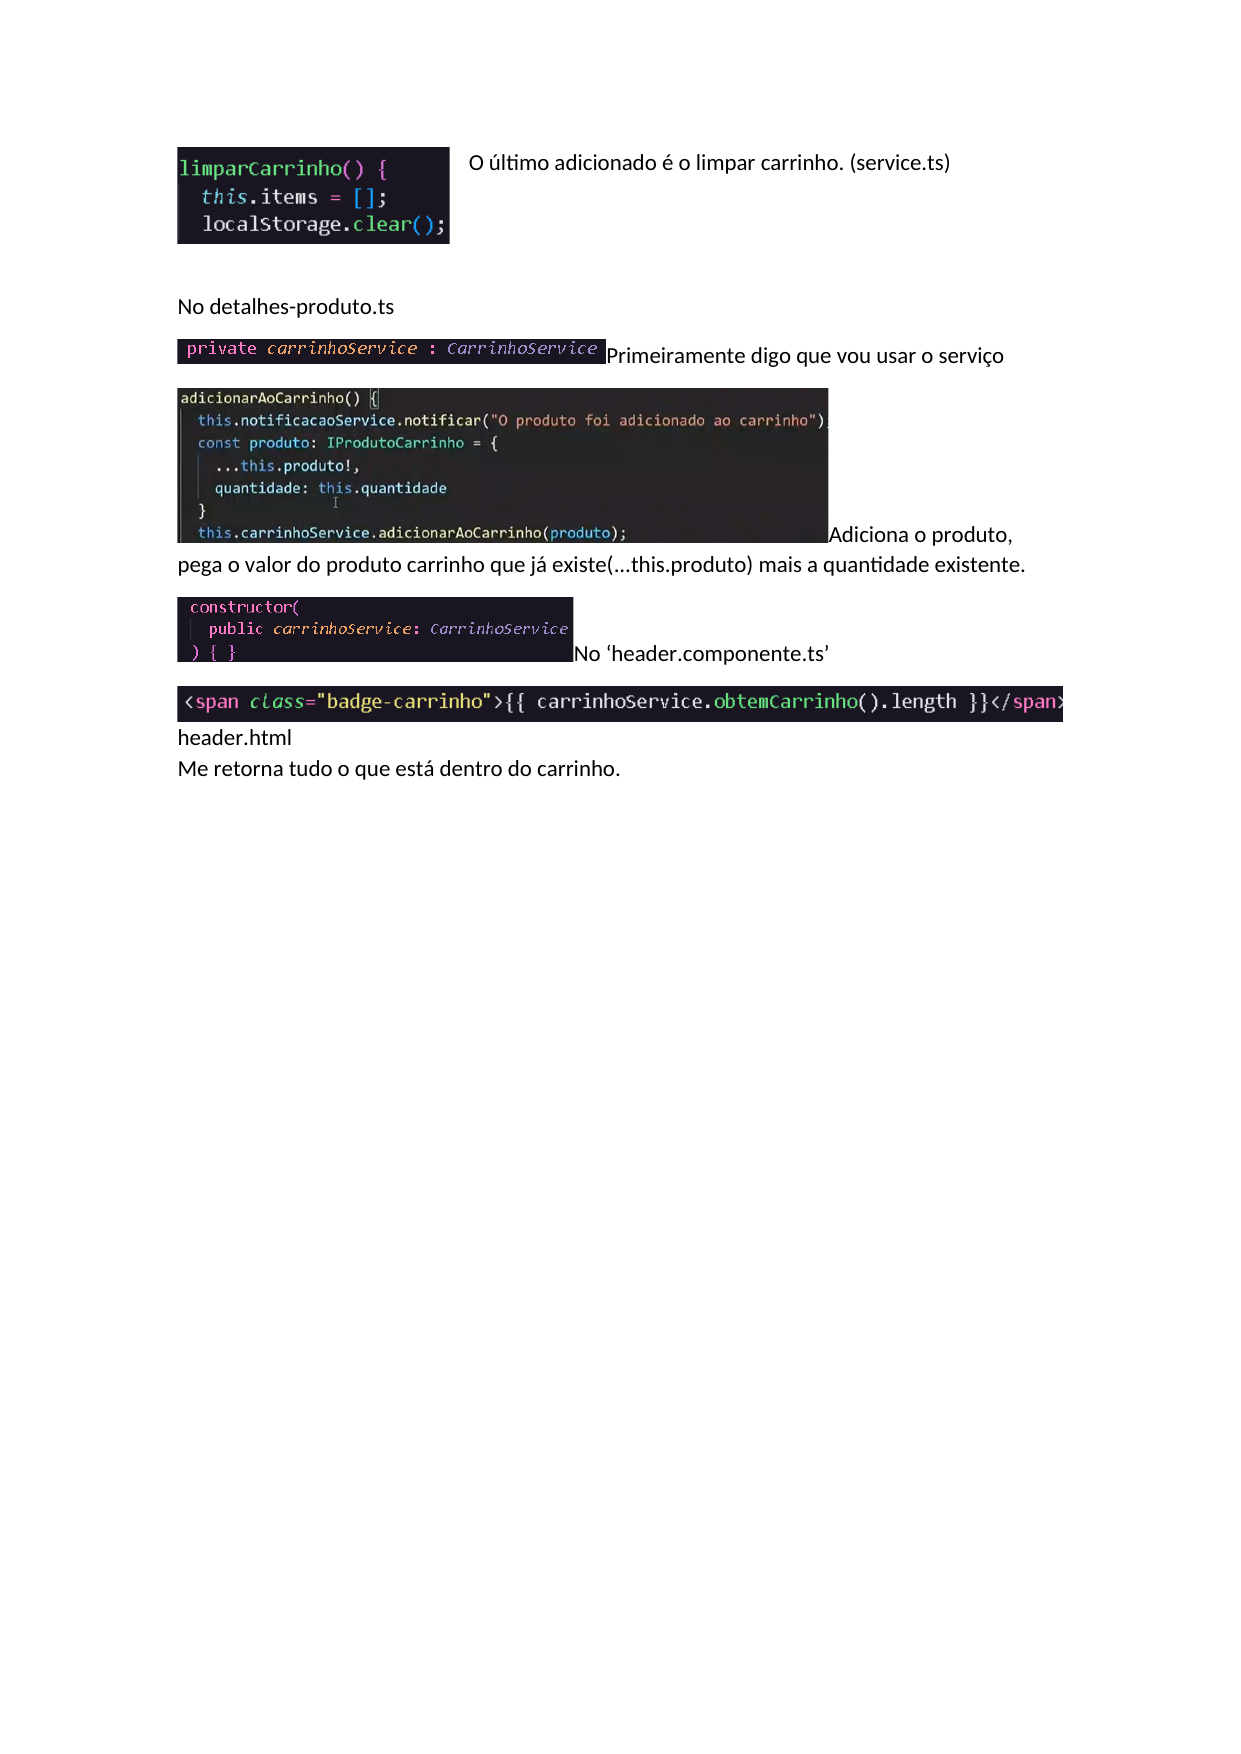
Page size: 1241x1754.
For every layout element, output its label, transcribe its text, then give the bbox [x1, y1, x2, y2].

picture [177, 597, 574, 662]
picture [177, 147, 450, 244]
text O último adicionado é o limpar carrinho. (service.ts) [177, 148, 1063, 273]
picture [177, 388, 829, 543]
picture [177, 686, 1063, 722]
text No detalhes-produto.ts [177, 292, 1063, 320]
text header.html Me retorna tudo o que está dentro do carrinho. [177, 722, 1063, 782]
picture [177, 339, 606, 364]
